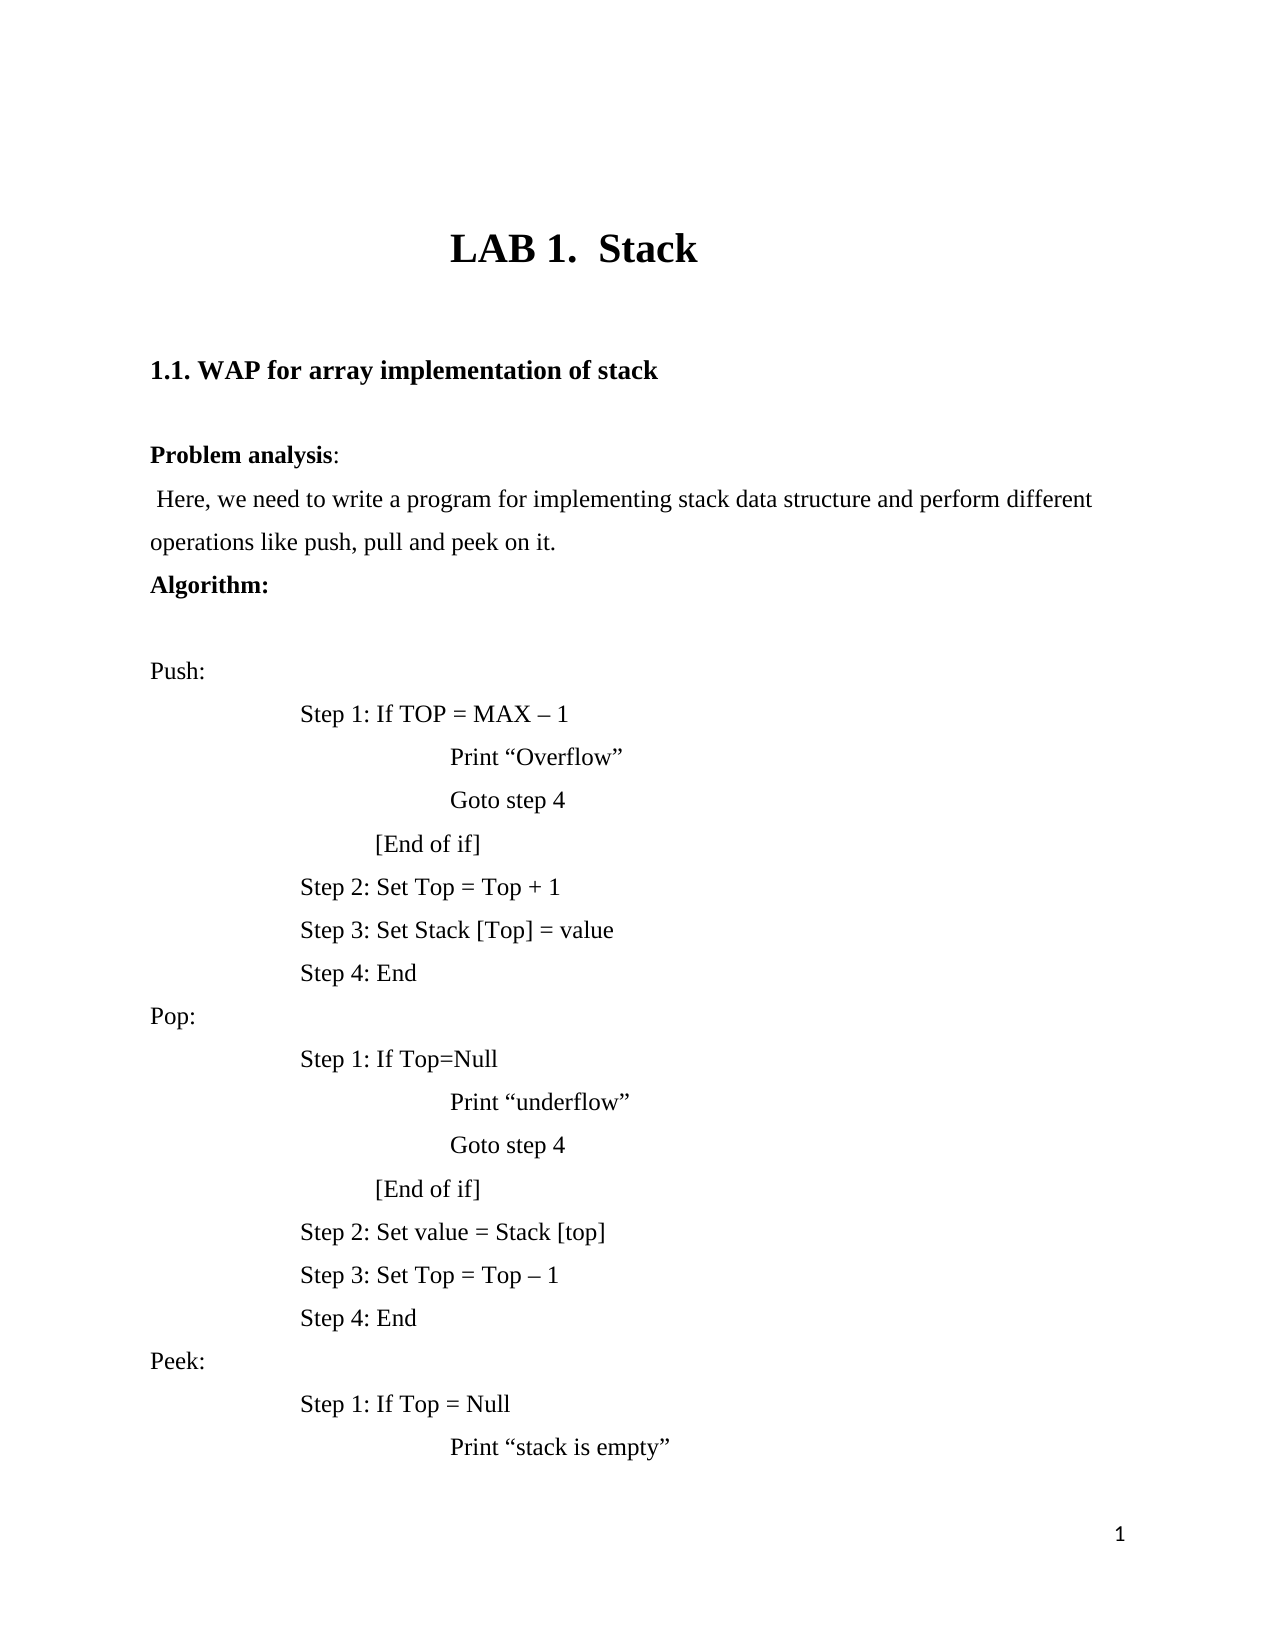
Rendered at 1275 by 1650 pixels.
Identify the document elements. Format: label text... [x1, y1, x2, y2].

text Step 2: Set value = Stack [top] [300, 1217, 1125, 1246]
text Print “Overflow” [300, 742, 1125, 771]
text Step 2: Set Top = Top + 1 [300, 872, 1125, 901]
text Print “underflow” [300, 1087, 1125, 1116]
subtitle 1.1. WAP for array implementation of stack [150, 354, 1125, 386]
subtitle LAB 1. Stack [375, 224, 1125, 272]
text Algorithm: [150, 570, 1125, 599]
text Step 4: End [300, 1303, 1125, 1332]
text Peek: [150, 1346, 1125, 1375]
text Problem analysis: [150, 441, 1125, 469]
text Step 4: End [300, 958, 1125, 987]
text Pop: [150, 1001, 1125, 1030]
text Push: [150, 656, 1125, 685]
text Print “stack is empty” [300, 1432, 1125, 1461]
text Goto step 4 [300, 786, 1125, 814]
text [End of if] [300, 829, 1125, 857]
text Step 1: If TOP = MAX – 1 [225, 699, 1125, 728]
text Step 3: Set Stack [Top] = value [300, 915, 1125, 944]
text Step 1: If Top = Null [300, 1389, 1125, 1418]
text Here, we need to write a program for implementing stack data structure and perform different operations like push, pull and peek on it. [150, 484, 1125, 556]
text [End of if] [300, 1174, 1125, 1202]
text Goto step 4 [300, 1131, 1125, 1159]
text Step 1: If Top=Null [300, 1044, 1125, 1073]
text Step 3: Set Top = Top – 1 [300, 1260, 1125, 1289]
